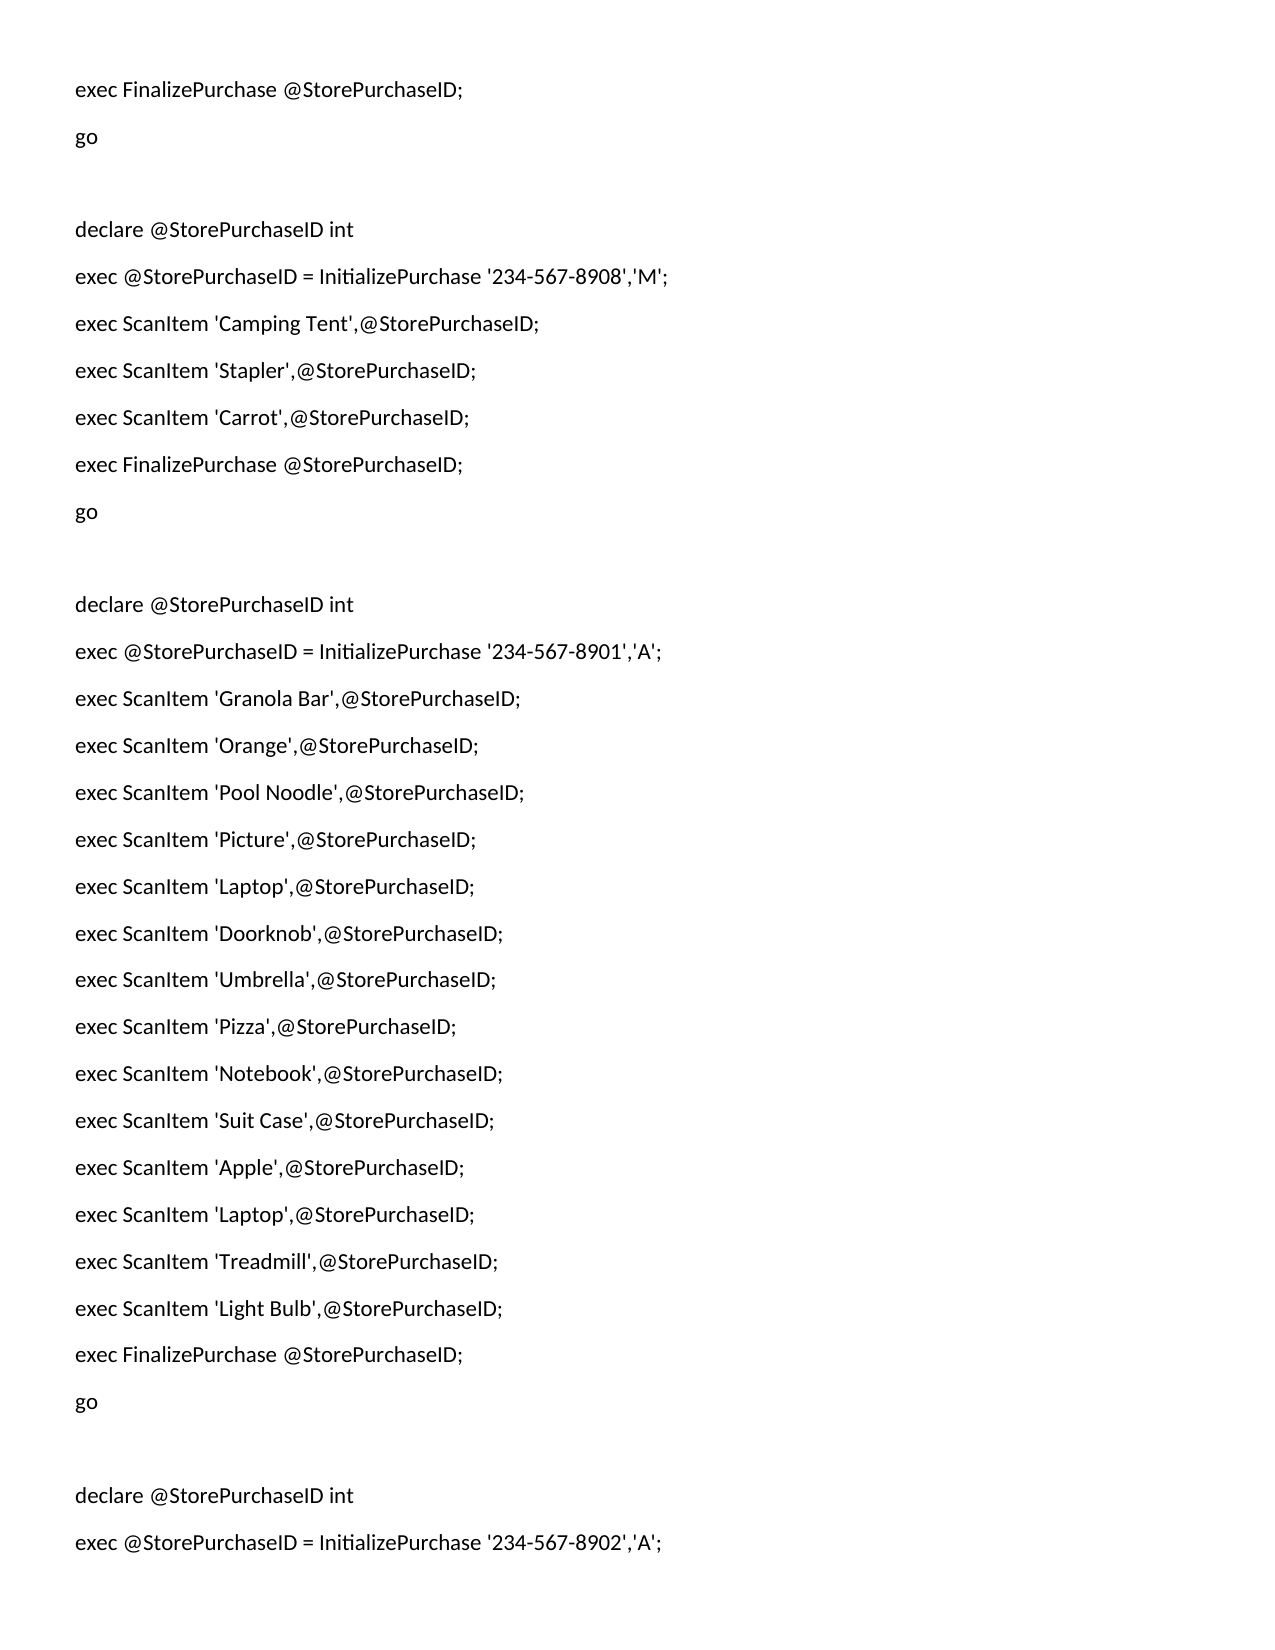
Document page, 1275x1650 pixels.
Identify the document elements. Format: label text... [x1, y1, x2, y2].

text exec ScanItem 'Stapler',@StorePurchaseID; [75, 356, 1200, 384]
text exec ScanItem 'Picture',@StorePurchaseID; [75, 825, 1200, 853]
text exec ScanItem 'Pizza',@StorePurchaseID; [75, 1012, 1200, 1041]
text go [75, 122, 1200, 150]
text exec ScanItem 'Suit Case',@StorePurchaseID; [75, 1106, 1200, 1134]
text declare @StorePurchaseID int [75, 591, 1200, 619]
text exec @StorePurchaseID = InitializePurchase '234-567-8901','A'; [75, 637, 1200, 666]
text exec ScanItem 'Carrot',@StorePurchaseID; [75, 403, 1200, 431]
text exec ScanItem 'Laptop',@StorePurchaseID; [75, 872, 1200, 900]
text exec FinalizePurchase @StorePurchaseID; [75, 450, 1200, 478]
text exec ScanItem 'Apple',@StorePurchaseID; [75, 1153, 1200, 1181]
text exec ScanItem 'Pool Noodle',@StorePurchaseID; [75, 778, 1200, 806]
text exec ScanItem 'Camping Tent',@StorePurchaseID; [75, 309, 1200, 337]
text go [75, 1387, 1200, 1416]
text exec ScanItem 'Notebook',@StorePurchaseID; [75, 1059, 1200, 1087]
text exec @StorePurchaseID = InitializePurchase '234-567-8908','M'; [75, 262, 1200, 291]
text declare @StorePurchaseID int [75, 1481, 1200, 1509]
text declare @StorePurchaseID int [75, 216, 1200, 244]
text exec ScanItem 'Treadmill',@StorePurchaseID; [75, 1247, 1200, 1275]
text exec ScanItem 'Granola Bar',@StorePurchaseID; [75, 684, 1200, 712]
text exec ScanItem 'Light Bulb',@StorePurchaseID; [75, 1294, 1200, 1322]
text exec ScanItem 'Laptop',@StorePurchaseID; [75, 1200, 1200, 1228]
text exec FinalizePurchase @StorePurchaseID; [75, 75, 1200, 103]
text go [75, 497, 1200, 525]
text exec ScanItem 'Umbrella',@StorePurchaseID; [75, 966, 1200, 994]
text exec @StorePurchaseID = InitializePurchase '234-567-8902','A'; [75, 1528, 1200, 1556]
text exec FinalizePurchase @StorePurchaseID; [75, 1341, 1200, 1369]
text exec ScanItem 'Orange',@StorePurchaseID; [75, 731, 1200, 759]
text exec ScanItem 'Doorknob',@StorePurchaseID; [75, 919, 1200, 947]
